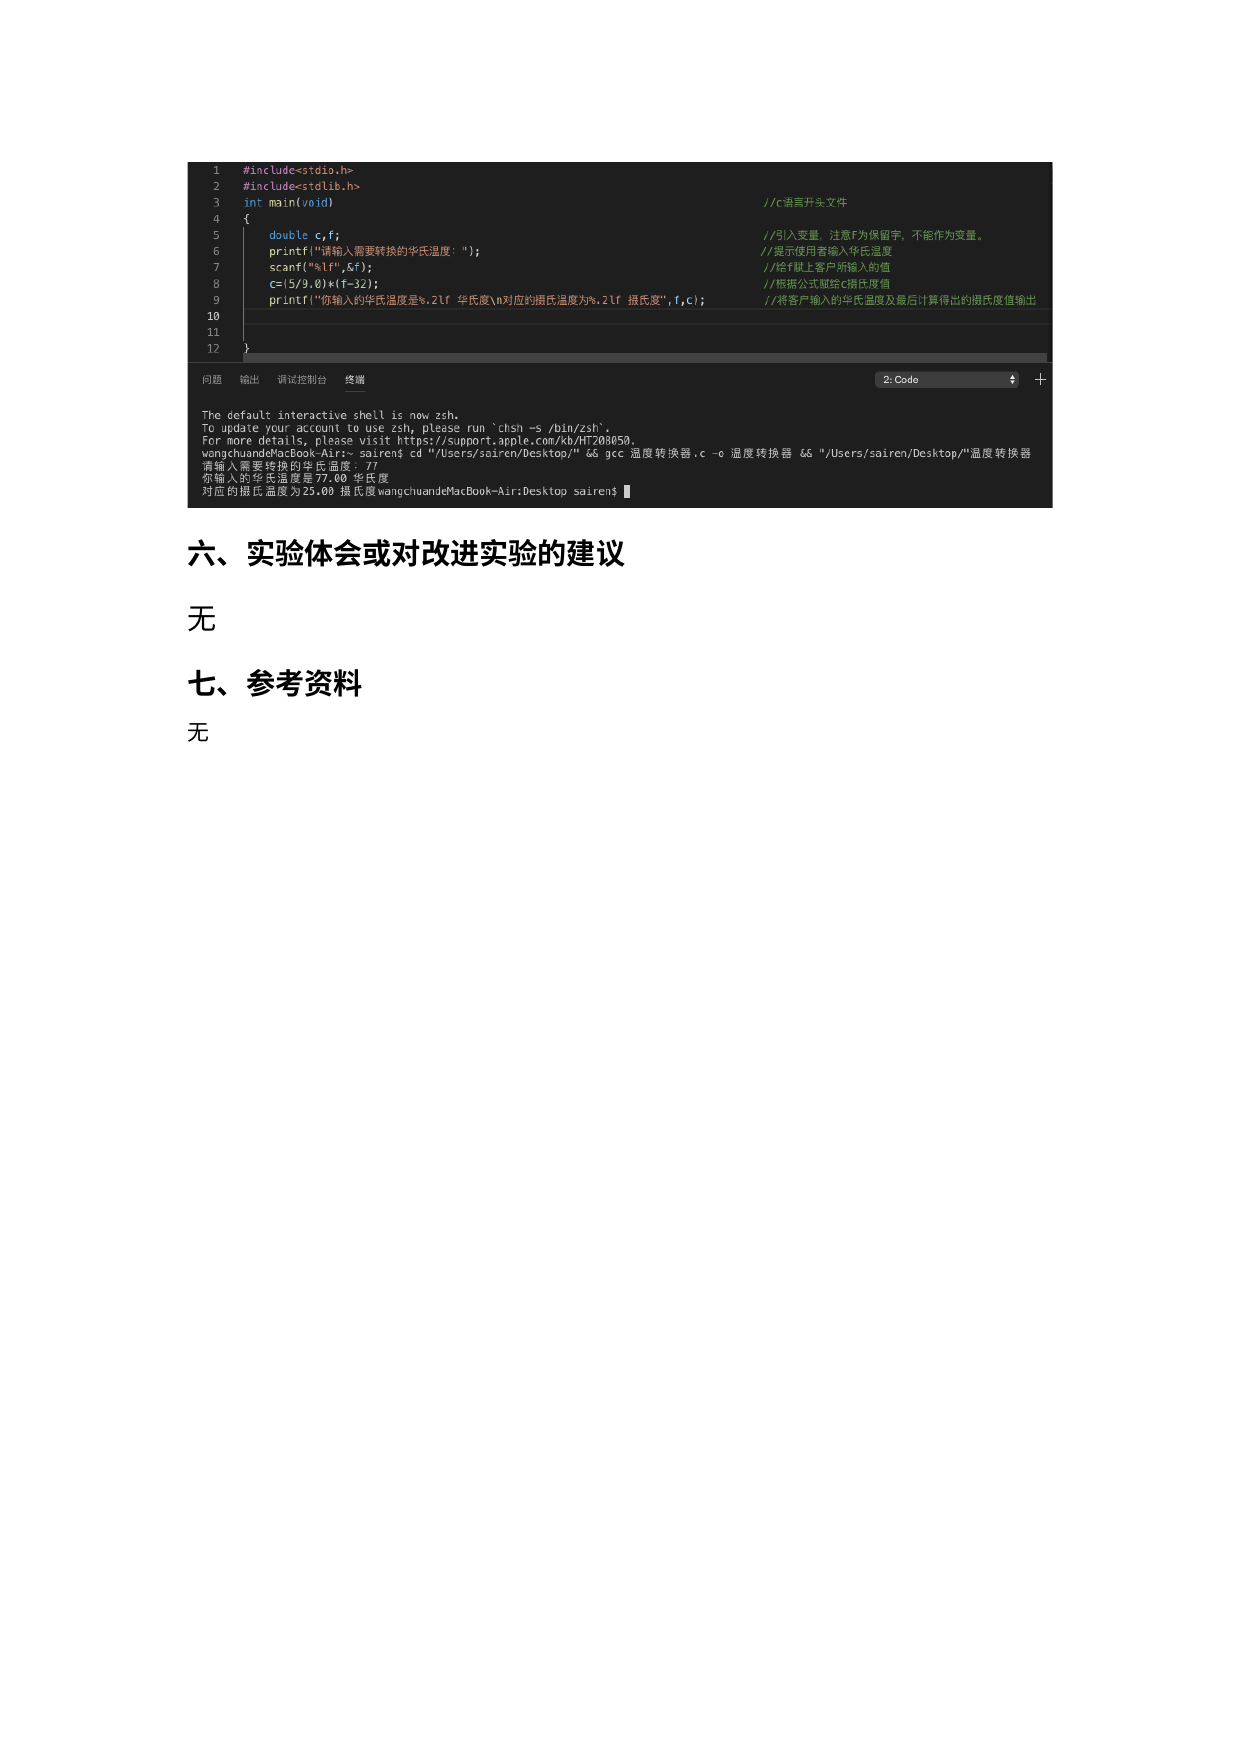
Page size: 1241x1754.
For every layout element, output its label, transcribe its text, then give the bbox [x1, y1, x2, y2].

text 七、参考资料 [187, 649, 1053, 714]
text 无 [187, 714, 1053, 747]
text 六、实验体会或对改进实验的建议 [187, 519, 1053, 584]
text 无 [187, 584, 1053, 649]
picture [187, 162, 1053, 508]
